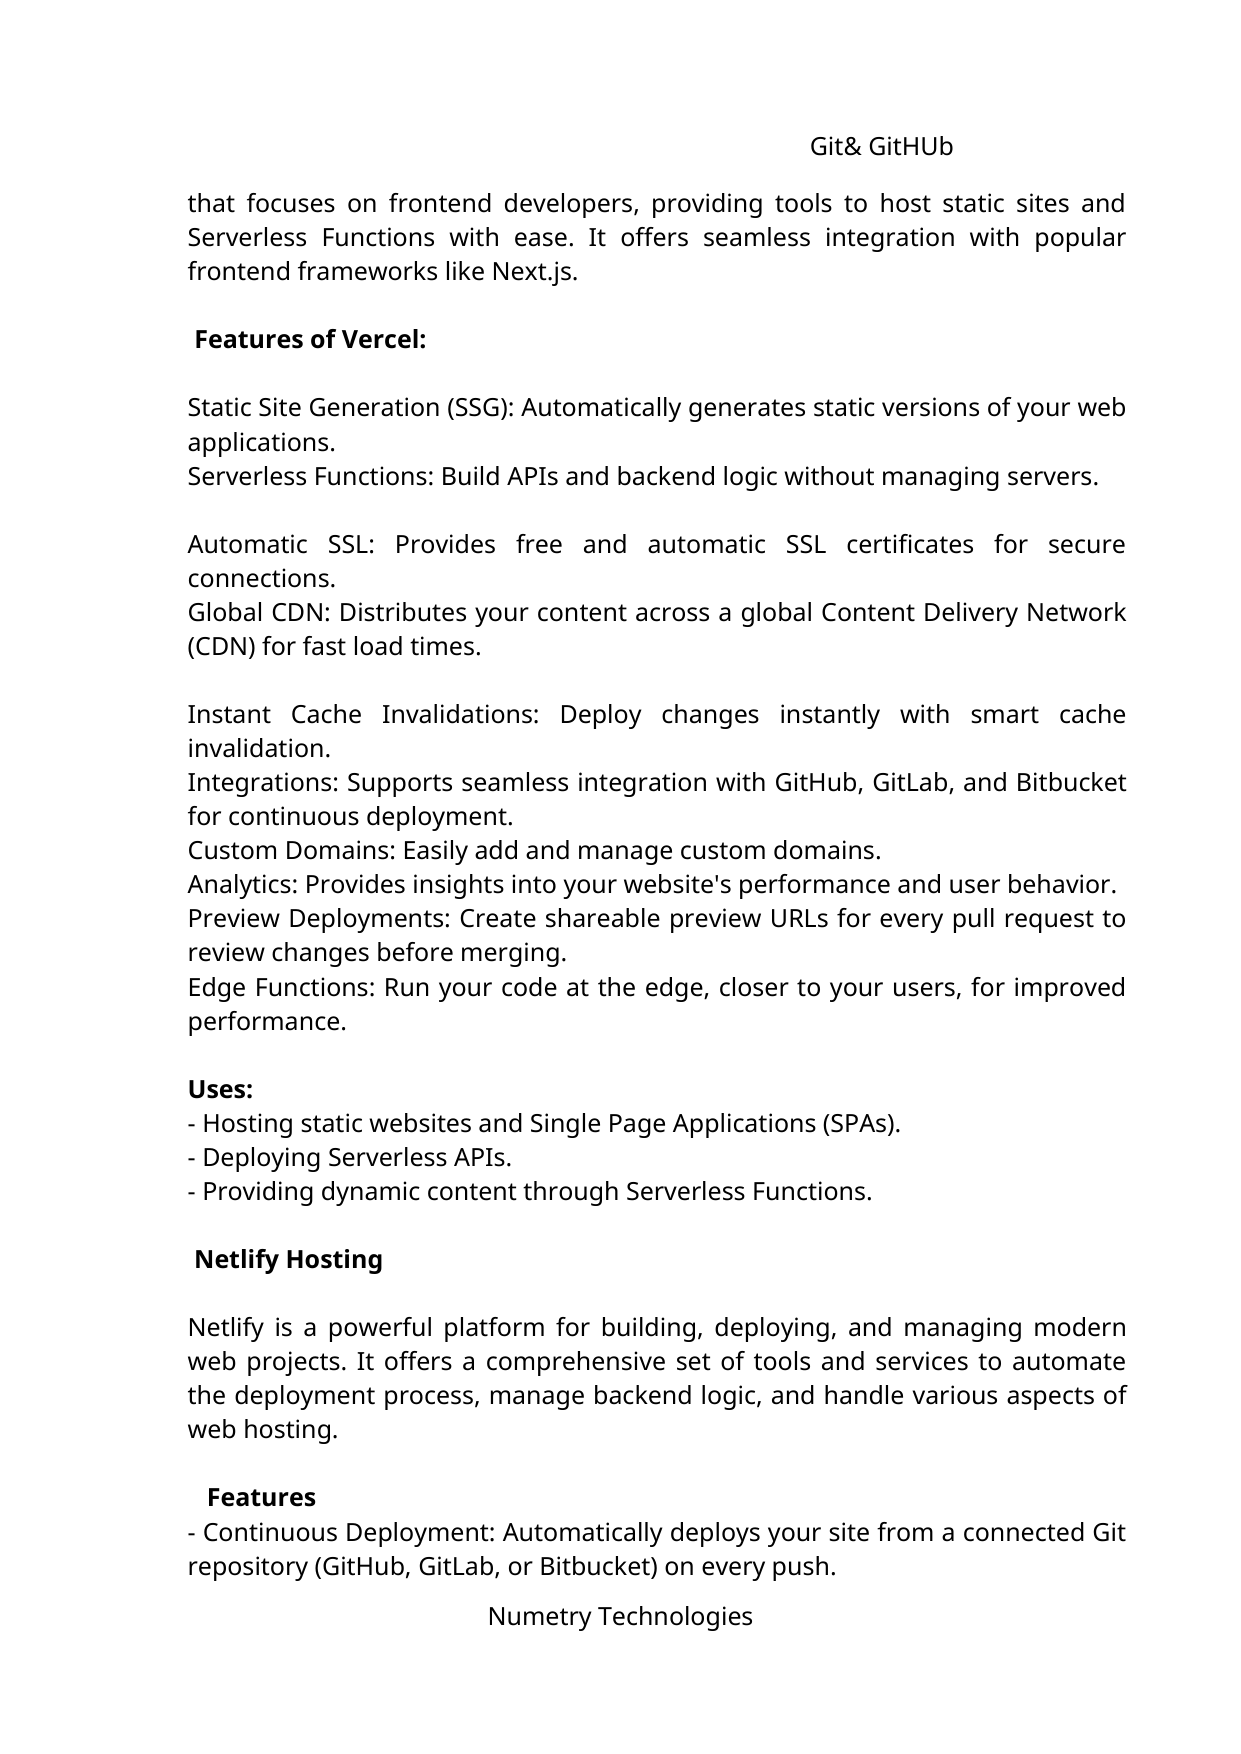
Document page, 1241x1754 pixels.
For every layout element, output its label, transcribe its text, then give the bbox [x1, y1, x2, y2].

text Preview Deployments: Create shareable preview URLs for every pull request to review changes before merging. [187, 901, 1128, 969]
text - Providing dynamic content through Serverless Functions. [187, 1173, 1128, 1208]
text Serverless Functions: Build APIs and backend logic without managing servers. [187, 458, 1128, 492]
text Features [112, 1480, 1128, 1514]
text Netlify Hosting [187, 1242, 1128, 1276]
text Netlify is a powerful platform for building, deploying, and managing modern web projects. It offers a comprehensive set of tools and services to automate the deployment process, manage backend logic, and handle various aspects of web hosting. [187, 1310, 1128, 1446]
text Integrations: Supports seamless integration with GitHub, GitLab, and Bitbucket for continuous deployment. [187, 765, 1128, 833]
text Instant Cache Invalidations: Deploy changes instantly with smart cache invalidation. [187, 697, 1128, 765]
text Static Site Generation (SSG): Automatically generates static versions of your web applications. [187, 390, 1128, 458]
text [187, 186, 1128, 288]
text Analytics: Provides insights into your website's performance and user behavior. [187, 867, 1128, 901]
text Features of Vercel: [112, 322, 1128, 356]
text Automatic SSL: Provides free and automatic SSL certificates for secure connections. [187, 526, 1128, 594]
text - Hosting static websites and Single Page Applications (SPAs). [187, 1105, 1128, 1139]
text - Continuous Deployment: Automatically deploys your site from a connected Git repository (GitHub, GitLab, or Bitbucket) on every push. [187, 1514, 1128, 1582]
text - Deploying Serverless APIs. [187, 1139, 1128, 1173]
text Global CDN: Distributes your content across a global Content Delivery Network (CDN) for fast load times. [187, 594, 1128, 663]
text Custom Domains: Easily add and manage custom domains. [187, 833, 1128, 867]
text Uses: [187, 1071, 1128, 1105]
text Edge Functions: Run your code at the edge, closer to your users, for improved performance. [187, 969, 1128, 1037]
